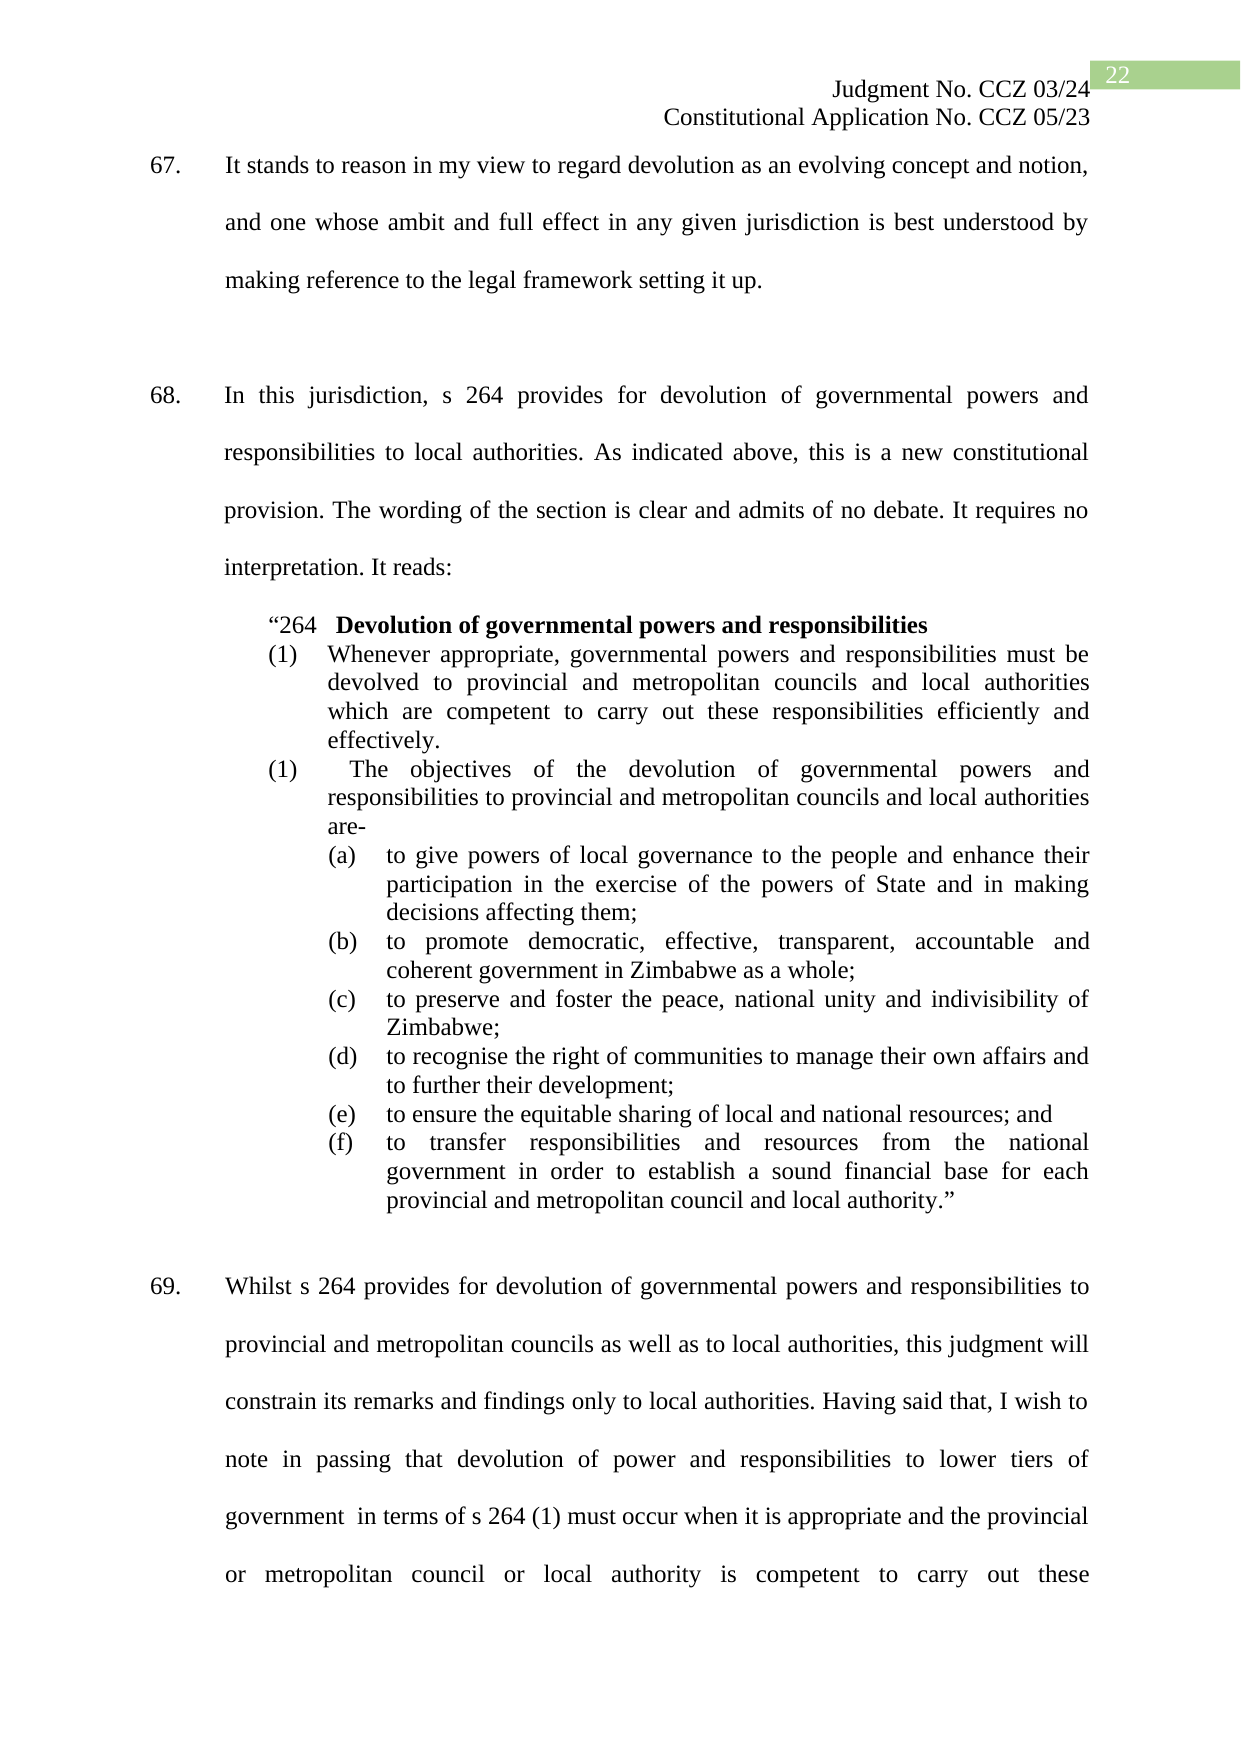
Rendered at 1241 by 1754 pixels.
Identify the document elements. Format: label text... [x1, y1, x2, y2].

list to recognise the right of communities to manage their own affairs and to further their development; [328, 1041, 1090, 1099]
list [150, 1271, 1090, 1587]
list In this jurisdiction, s 264 provides for devolution of governmental powers and responsibilities to local authorities. As indicated above, this is a new constitutional provision. The wording of the section is clear and admits of no debate. It requires no interpretation. It reads: [150, 380, 1090, 581]
list to ensure the equitable sharing of local and national resources; and [328, 1099, 1090, 1127]
list to preserve and foster the peace, national unity and indivisibility of Zimbabwe; [328, 984, 1090, 1041]
list to give powers of local governance to the people and enhance their participation in the exercise of the powers of State and in making decisions affecting them; [328, 840, 1090, 926]
list It stands to reason in my view to regard devolution as an evolving concept and notion, and one whose ambit and full effect in any given jurisdiction is best understood by making reference to the legal framework setting it up. [150, 150, 1090, 294]
list to transfer responsibilities and resources from the national government in order to establish a sound financial base for each provincial and metropolitan council and local authority.” [328, 1127, 1090, 1214]
list The objectives of the devolution of governmental powers and responsibilities to provincial and metropolitan councils and local authorities are- [268, 754, 1090, 840]
list to promote democratic, effective, transparent, accountable and coherent government in Zimbabwe as a whole; [328, 926, 1090, 984]
text (1) Whenever appropriate, governmental powers and responsibilities must be devolved to provincial and metropolitan councils and local authorities which are competent to carry out these responsibilities efficiently and effectively. [268, 639, 1090, 754]
text “264 Devolution of governmental powers and responsibilities [268, 610, 1090, 639]
